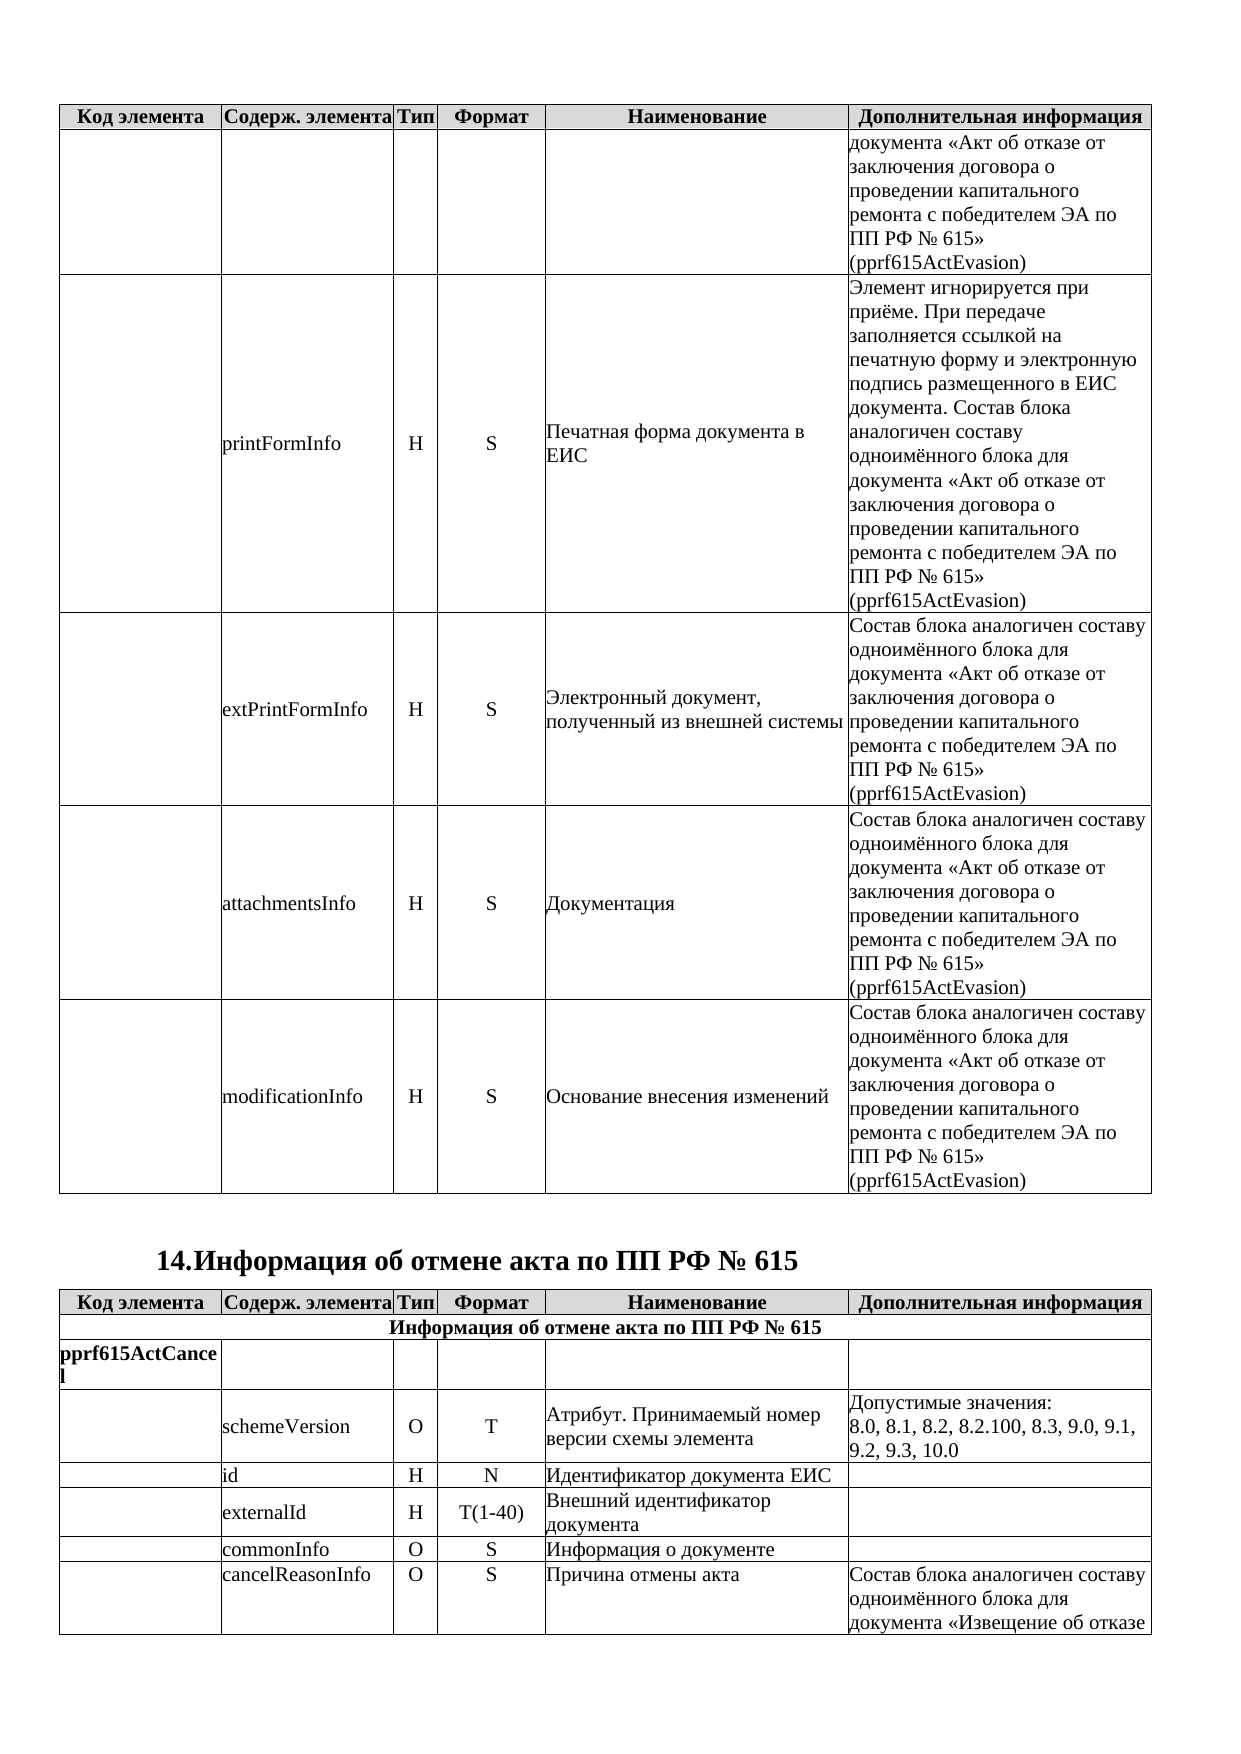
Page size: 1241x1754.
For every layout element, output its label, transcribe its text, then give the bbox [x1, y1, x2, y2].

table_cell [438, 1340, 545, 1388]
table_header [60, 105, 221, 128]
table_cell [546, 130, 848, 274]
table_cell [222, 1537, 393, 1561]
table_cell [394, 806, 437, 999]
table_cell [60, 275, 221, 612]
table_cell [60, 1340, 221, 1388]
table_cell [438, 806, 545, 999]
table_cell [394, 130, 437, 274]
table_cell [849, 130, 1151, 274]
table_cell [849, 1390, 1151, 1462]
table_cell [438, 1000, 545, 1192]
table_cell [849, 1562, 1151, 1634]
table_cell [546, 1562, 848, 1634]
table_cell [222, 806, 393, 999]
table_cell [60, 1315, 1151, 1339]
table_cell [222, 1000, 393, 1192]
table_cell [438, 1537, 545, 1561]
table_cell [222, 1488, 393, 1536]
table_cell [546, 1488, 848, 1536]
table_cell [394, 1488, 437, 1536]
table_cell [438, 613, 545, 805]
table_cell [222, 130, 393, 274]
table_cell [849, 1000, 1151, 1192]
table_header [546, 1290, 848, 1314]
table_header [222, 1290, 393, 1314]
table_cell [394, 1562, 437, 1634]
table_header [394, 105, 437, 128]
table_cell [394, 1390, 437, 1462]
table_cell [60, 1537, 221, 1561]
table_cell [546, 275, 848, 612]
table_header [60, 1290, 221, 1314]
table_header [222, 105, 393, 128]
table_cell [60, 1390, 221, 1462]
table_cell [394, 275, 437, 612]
subtitle Информация об отмене акта по ПП РФ № 615 [156, 1243, 1152, 1277]
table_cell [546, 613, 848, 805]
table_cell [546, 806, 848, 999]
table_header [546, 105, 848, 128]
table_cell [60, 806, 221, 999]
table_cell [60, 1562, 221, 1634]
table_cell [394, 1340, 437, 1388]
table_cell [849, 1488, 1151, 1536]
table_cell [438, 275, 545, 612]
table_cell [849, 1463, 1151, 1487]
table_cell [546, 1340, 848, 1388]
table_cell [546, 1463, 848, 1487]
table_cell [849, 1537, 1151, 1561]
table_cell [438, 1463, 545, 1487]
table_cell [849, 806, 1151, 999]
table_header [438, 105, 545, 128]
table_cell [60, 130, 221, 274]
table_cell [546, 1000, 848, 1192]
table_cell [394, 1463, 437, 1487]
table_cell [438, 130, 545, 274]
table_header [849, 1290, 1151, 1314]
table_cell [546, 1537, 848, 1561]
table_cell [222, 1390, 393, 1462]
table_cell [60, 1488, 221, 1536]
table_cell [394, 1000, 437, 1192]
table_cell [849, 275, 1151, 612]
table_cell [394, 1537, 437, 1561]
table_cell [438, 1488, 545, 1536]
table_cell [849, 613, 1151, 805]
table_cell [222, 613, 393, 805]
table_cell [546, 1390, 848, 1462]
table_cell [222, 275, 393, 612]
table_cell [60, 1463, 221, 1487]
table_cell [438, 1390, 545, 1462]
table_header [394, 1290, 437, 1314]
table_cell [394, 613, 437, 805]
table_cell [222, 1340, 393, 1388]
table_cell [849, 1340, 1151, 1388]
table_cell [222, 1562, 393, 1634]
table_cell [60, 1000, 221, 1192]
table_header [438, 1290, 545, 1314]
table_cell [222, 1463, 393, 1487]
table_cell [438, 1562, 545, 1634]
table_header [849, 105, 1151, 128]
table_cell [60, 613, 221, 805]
